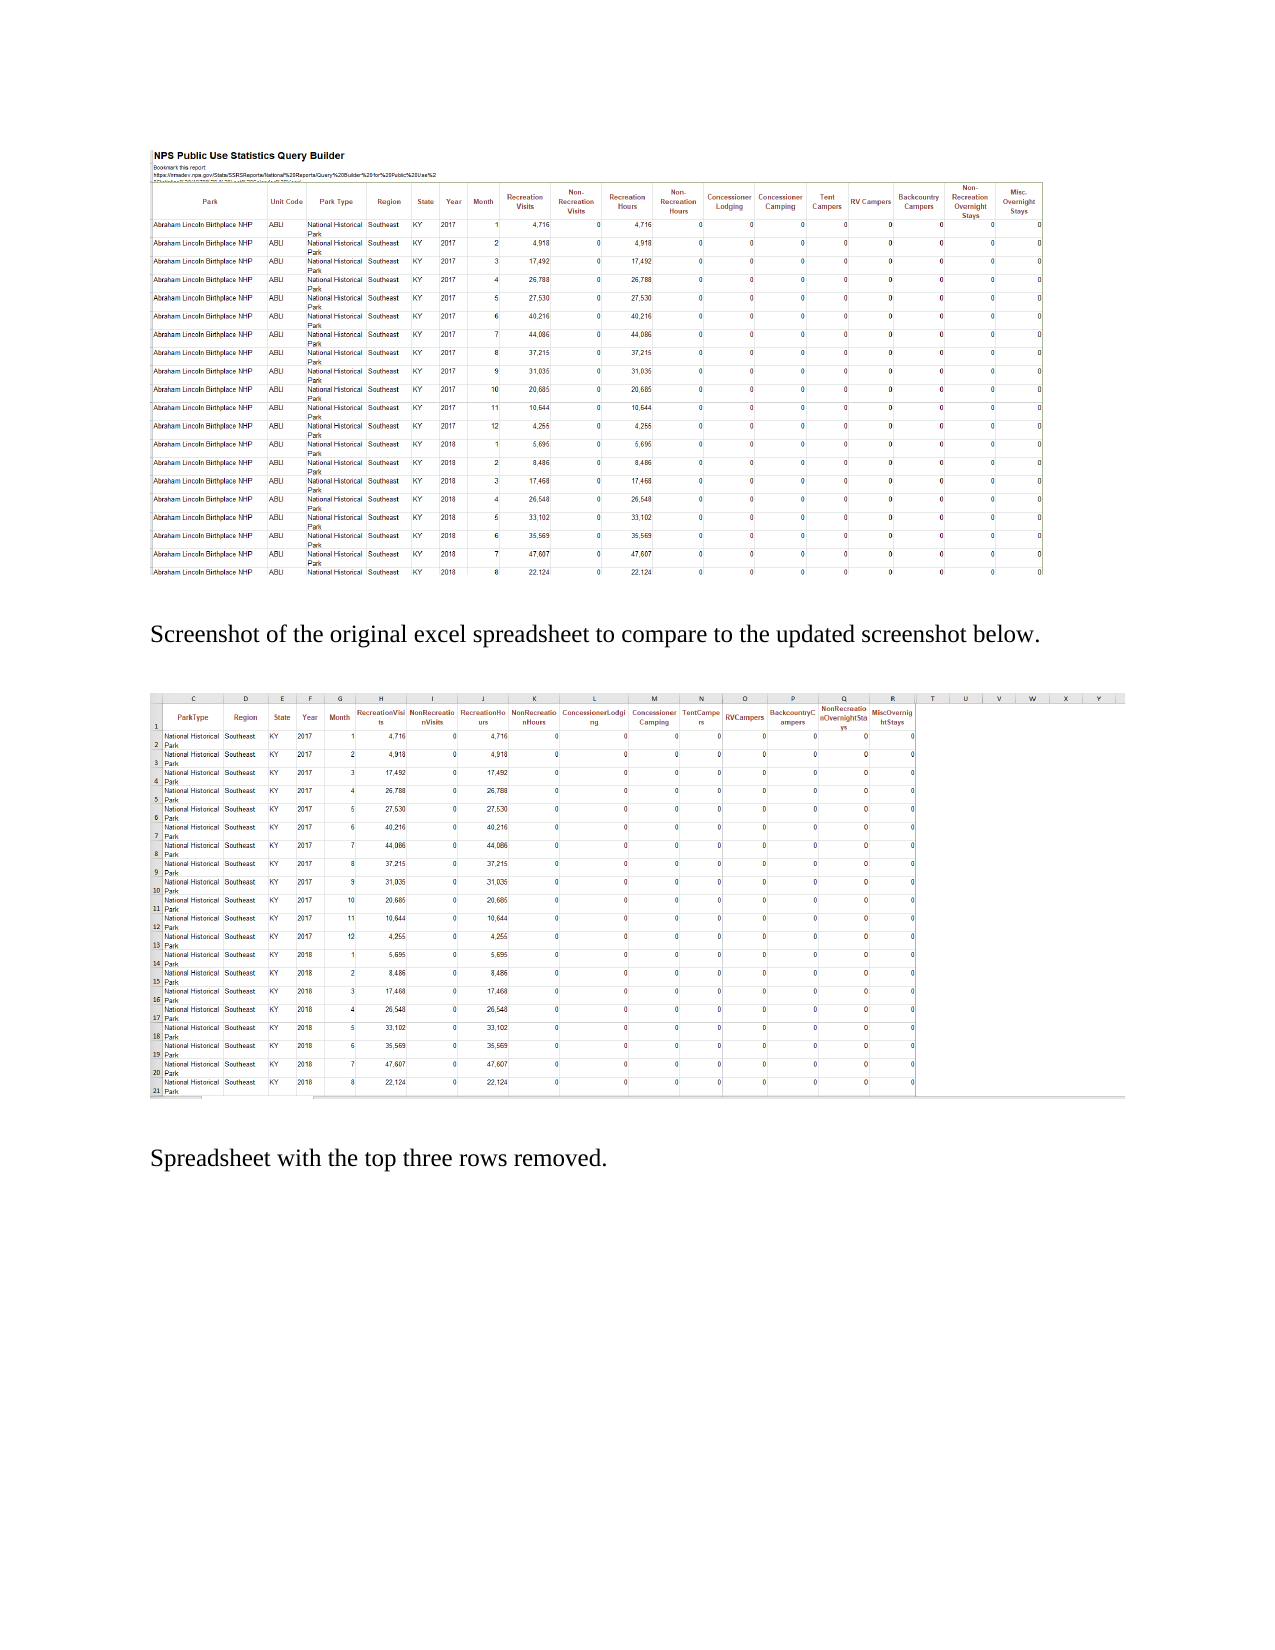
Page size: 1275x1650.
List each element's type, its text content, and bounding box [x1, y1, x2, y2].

picture [150, 693, 1125, 1099]
picture [150, 150, 1125, 575]
text Screenshot of the original excel spreadsheet to compare to the updated screenshot below. [150, 619, 1125, 648]
text Spreadsheet with the top three rows removed. [150, 1143, 1125, 1172]
